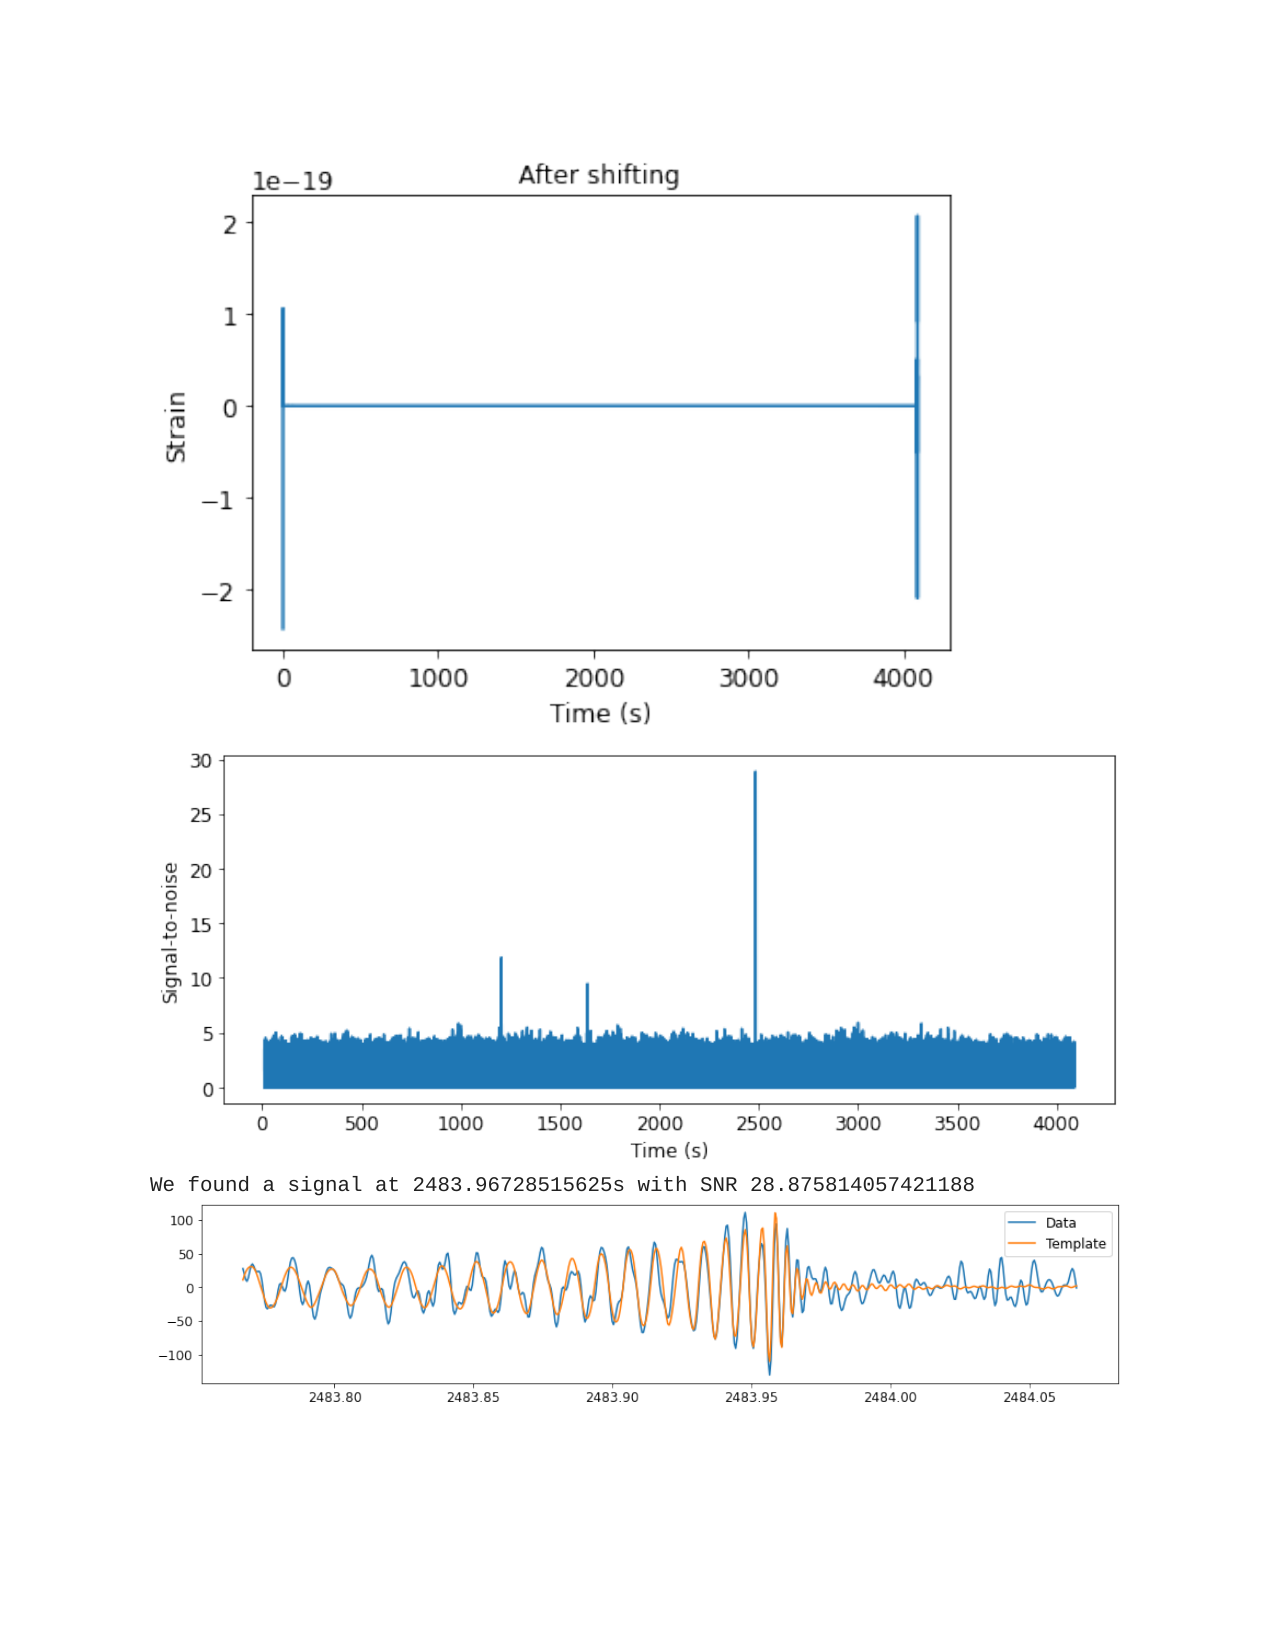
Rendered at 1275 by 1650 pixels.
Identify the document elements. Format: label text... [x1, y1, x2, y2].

text We found a signal at 2483.96728515625s with SNR 28.875814057421188 [150, 1174, 1125, 1197]
picture [150, 150, 1125, 1174]
picture [150, 1197, 1125, 1413]
